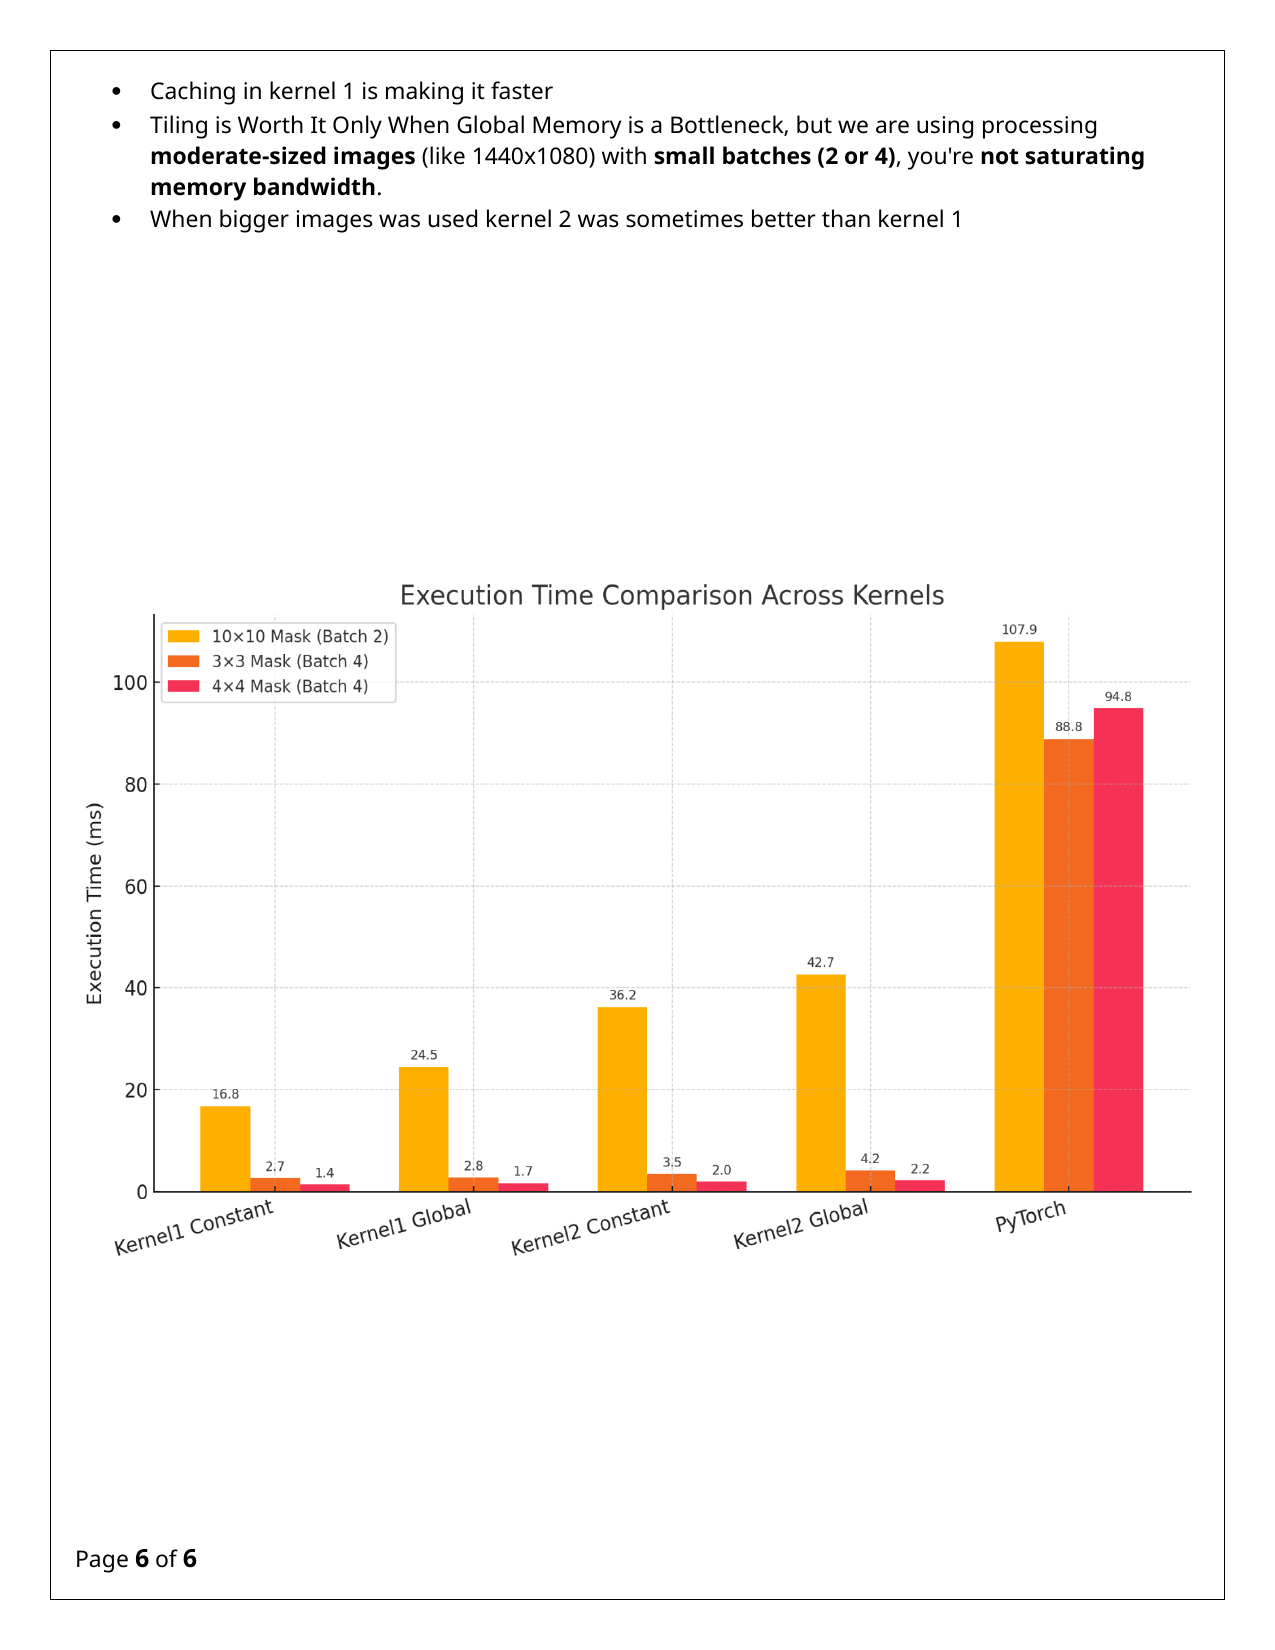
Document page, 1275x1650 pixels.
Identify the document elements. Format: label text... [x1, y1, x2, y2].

picture [75, 572, 1196, 1269]
list When bigger images was used kernel 2 was sometimes better than kernel 1 [112, 202, 1200, 234]
list Tiling is Worth It Only When Global Memory is a Bottleneck, but we are using processing moderate-sized images (like 1440x1080) with small batches (2 or 4), you're not saturating memory bandwidth. [112, 109, 1200, 202]
list Caching in kernel 1 is making it faster [112, 75, 1200, 106]
